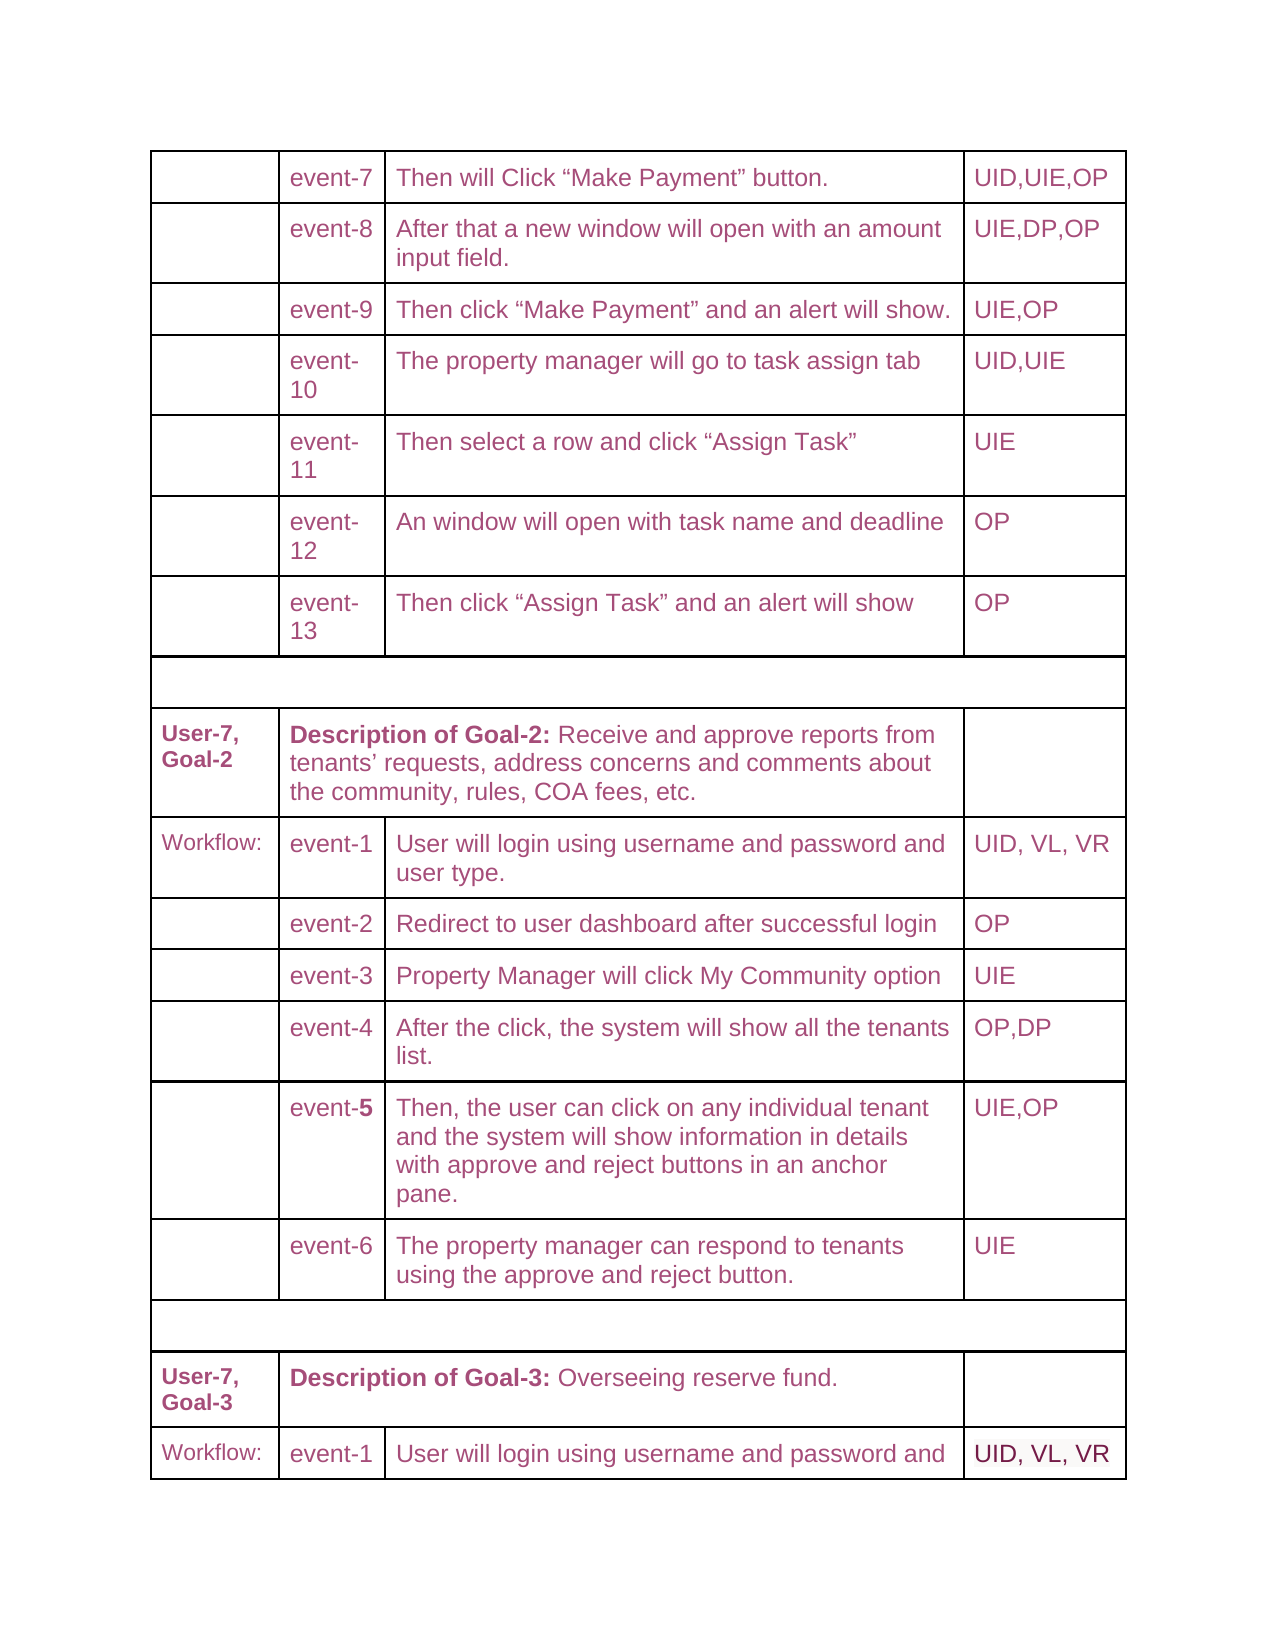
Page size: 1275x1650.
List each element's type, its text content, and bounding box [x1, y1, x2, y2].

table_cell event-13 [280, 577, 384, 655]
table_cell User will login using username and password and user type. [386, 818, 963, 897]
table_cell UIE,OP [965, 1083, 1125, 1218]
table_cell [152, 284, 278, 334]
table_cell event-7 [280, 152, 384, 202]
table_cell event-9 [280, 284, 384, 334]
table_cell UIE,OP [965, 284, 1125, 334]
table_cell UID,UIE [965, 336, 1125, 414]
table_cell event-12 [280, 497, 384, 575]
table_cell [386, 1428, 963, 1478]
table_cell event-4 [280, 1002, 384, 1080]
table_cell Workflow: [152, 818, 278, 897]
table_cell UIE [965, 416, 1125, 494]
table_cell Property Manager will click My Community option [386, 950, 963, 1000]
table_cell OP [965, 497, 1125, 575]
table_cell OP [965, 577, 1125, 655]
table_cell [152, 1083, 278, 1218]
table_cell [152, 204, 278, 282]
table_cell An window will open with task name and deadline [386, 497, 963, 575]
table_cell [152, 497, 278, 575]
table_cell Description of Goal-3: Overseeing reserve fund. [280, 1353, 963, 1426]
table_cell Then will Click “Make Payment” button. [386, 152, 963, 202]
table_cell UID, VL, VR [965, 1428, 1125, 1478]
table_cell User-7, Goal-2 [152, 709, 278, 816]
table_cell Then, the user can click on any individual tenant and the system will show information in details with approve and reject buttons in an anchor pane. [386, 1083, 963, 1218]
table_cell Workflow: [152, 1428, 278, 1478]
table_cell [152, 416, 278, 494]
table_cell [152, 577, 278, 655]
table_cell Redirect to user dashboard after successful login [386, 899, 963, 948]
table_cell The property manager will go to task assign tab [386, 336, 963, 414]
table_cell UID,UIE,OP [965, 152, 1125, 202]
table_cell After the click, the system will show all the tenants list. [386, 1002, 963, 1080]
table_cell UIE,DP,OP [965, 204, 1125, 282]
table_cell OP [965, 899, 1125, 948]
table_cell [152, 1002, 278, 1080]
table_cell [152, 1220, 278, 1299]
table_cell [965, 1353, 1125, 1426]
table_cell event-10 [280, 336, 384, 414]
table_cell [152, 336, 278, 414]
table_cell UID, VL, VR [965, 818, 1125, 897]
table_cell [152, 950, 278, 1000]
table_cell Description of Goal-2: Receive and approve reports from tenants’ requests, address concerns and comments about the community, rules, COA fees, etc. [280, 709, 963, 816]
table_cell OP,DP [965, 1002, 1125, 1080]
table_cell User-7, Goal-3 [152, 1353, 278, 1426]
table_cell Then click “Assign Task” and an alert will show [386, 577, 963, 655]
table_cell The property manager can respond to tenants using the approve and reject button. [386, 1220, 963, 1299]
table_cell UIE [965, 1220, 1125, 1299]
table_cell [152, 152, 278, 202]
table_cell event-2 [280, 899, 384, 948]
table_cell Then click “Make Payment” and an alert will show. [386, 284, 963, 334]
table_cell event-5 [280, 1083, 384, 1218]
table_cell event-6 [280, 1220, 384, 1299]
table_cell [152, 899, 278, 948]
table_cell [965, 709, 1125, 816]
table_cell [152, 1301, 1125, 1350]
table_cell Then select a row and click “Assign Task” [386, 416, 963, 494]
table_cell event-1 [280, 818, 384, 897]
table_cell event-1 [280, 1428, 384, 1478]
table_cell event-3 [280, 950, 384, 1000]
table_cell After that a new window will open with an amount input field. [386, 204, 963, 282]
table_cell UIE [965, 950, 1125, 1000]
table_cell [152, 658, 1125, 707]
table_cell event-8 [280, 204, 384, 282]
table_cell event-11 [280, 416, 384, 494]
